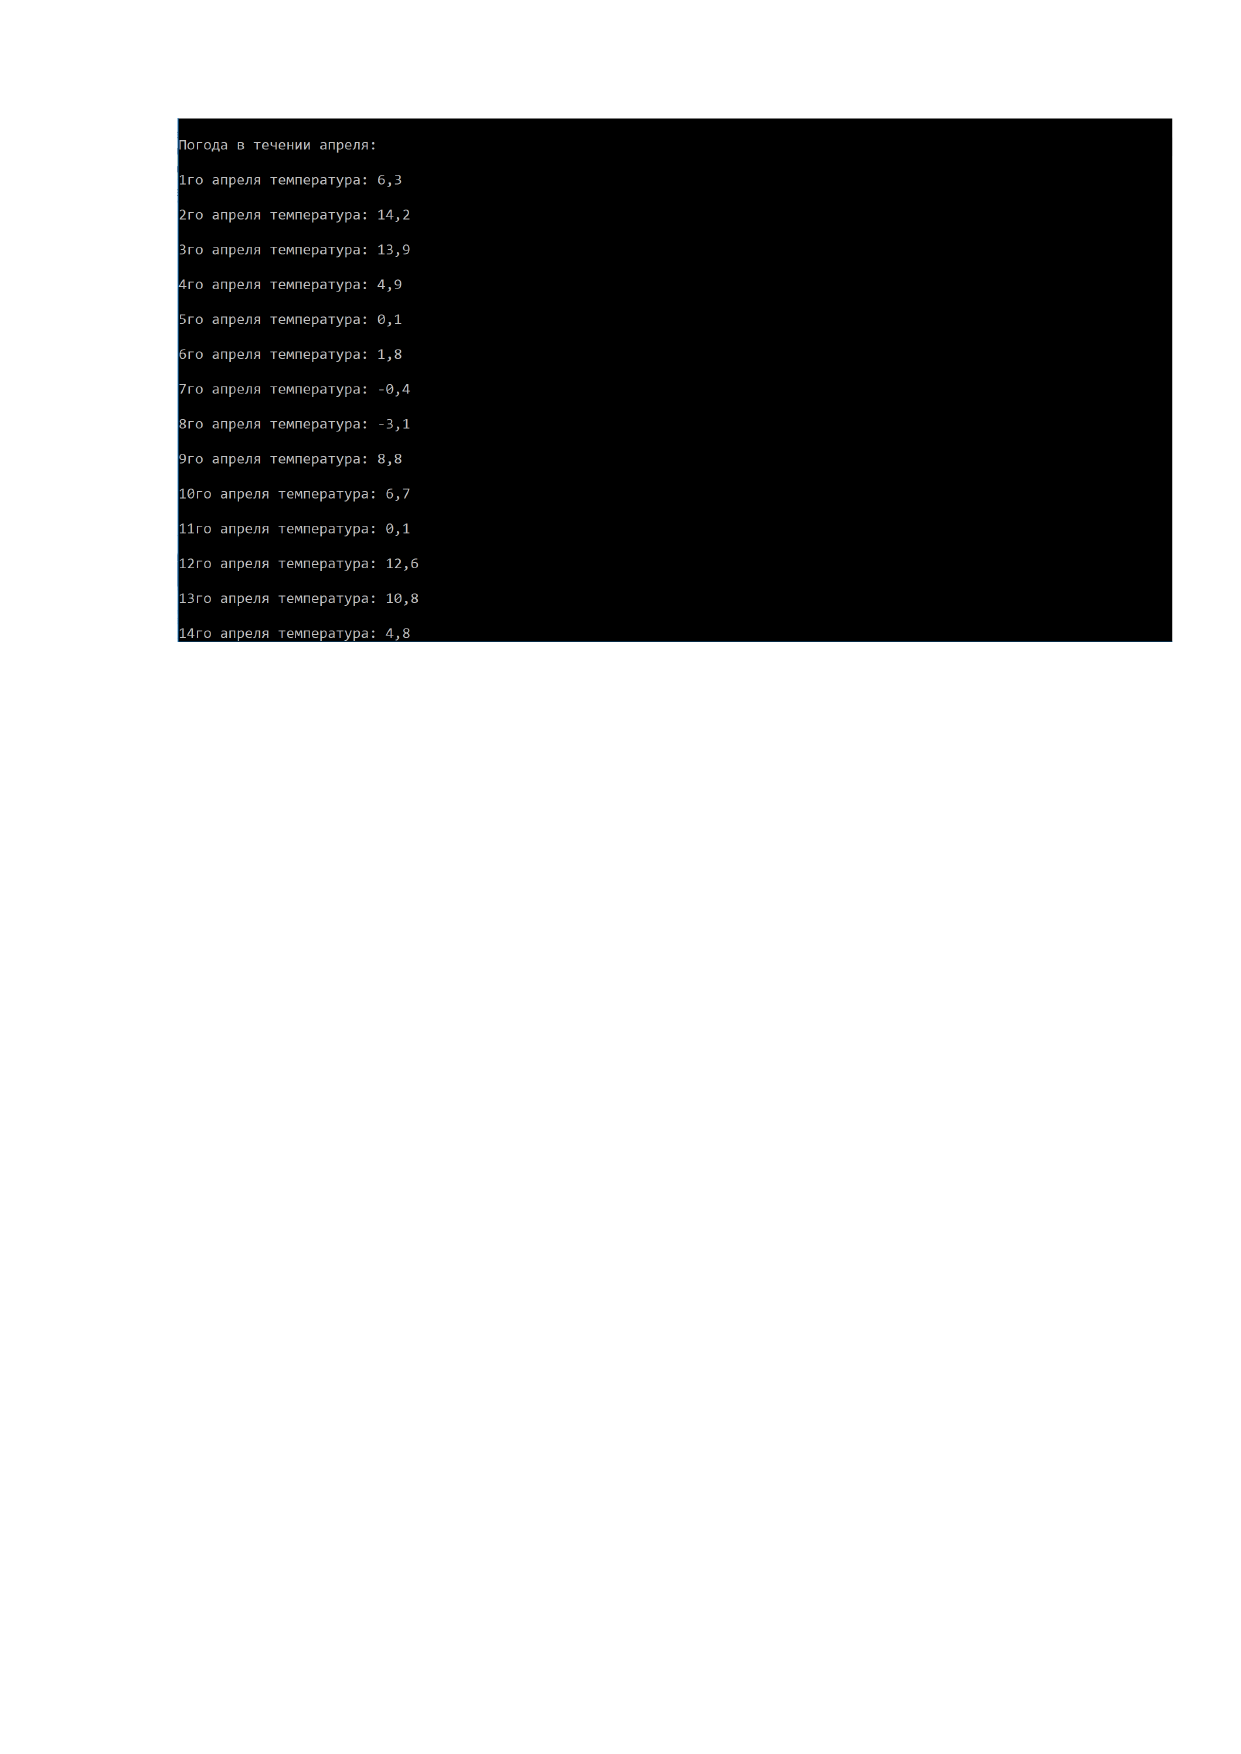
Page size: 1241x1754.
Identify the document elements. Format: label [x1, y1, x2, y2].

picture [177, 118, 1173, 642]
